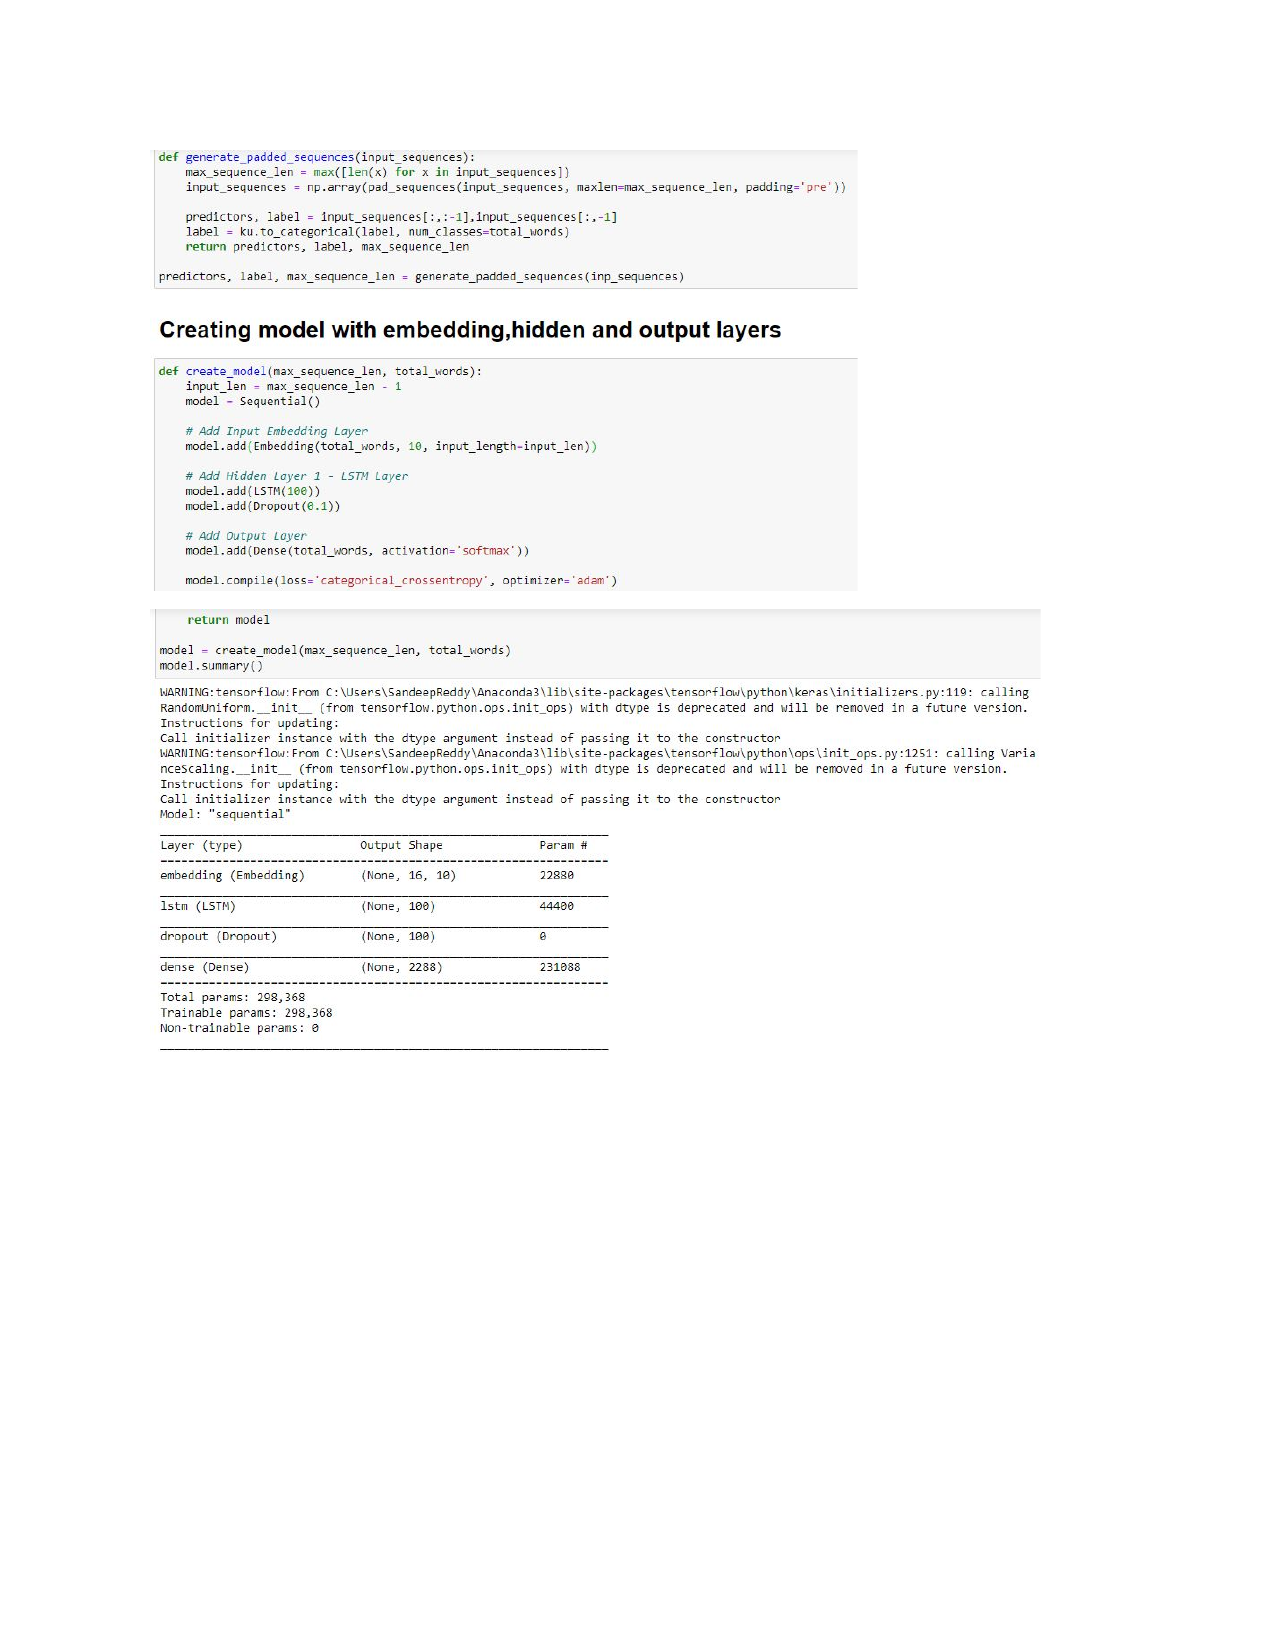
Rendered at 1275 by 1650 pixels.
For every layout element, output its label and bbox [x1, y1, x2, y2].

picture [150, 150, 858, 591]
picture [150, 609, 1041, 1052]
